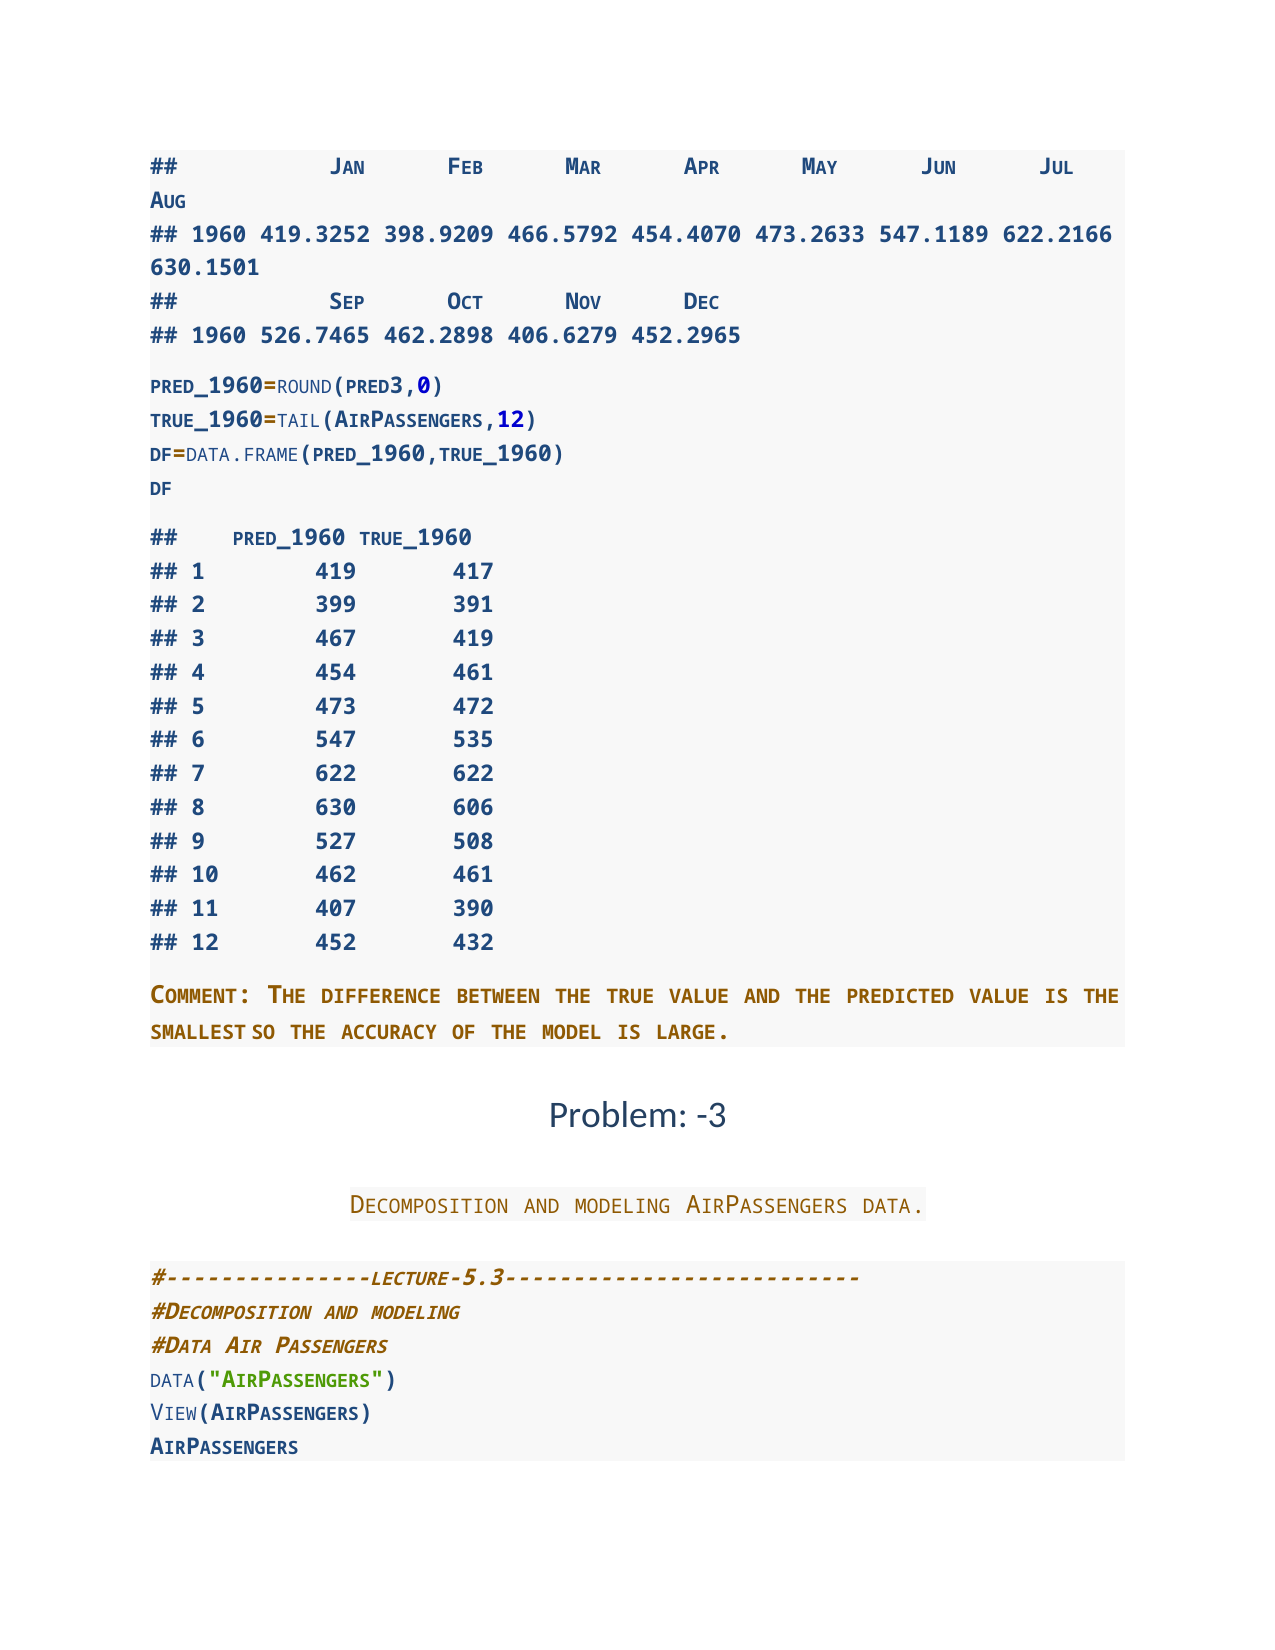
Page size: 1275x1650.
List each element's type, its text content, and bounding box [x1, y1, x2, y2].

text #---------------lecture-5.3-------------------------- #Decomposition and modeling #Data Air Passengers data("AirPassengers") View(AirPassengers) AirPassengers [150, 1261, 1125, 1461]
subtitle Decomposition and modeling AirPassengers data. [150, 1187, 1125, 1261]
text ## Jan Feb Mar Apr May Jun Jul Aug ## 1960 419.3252 398.9209 466.5792 454.4070 473.2633 547.1189 622.2166 630.1501 ## Sep Oct Nov Dec ## 1960 526.7465 462.2898 406.6279 452.2965 [150, 150, 1125, 350]
text pred_1960=round(pred3,0) true_1960=tail(AirPassengers,12) df=data.frame(pred_1960,true_1960) df [150, 369, 1125, 502]
subtitle Problem: -3 [150, 1091, 1125, 1137]
text ## pred_1960 true_1960 ## 1 419 417 ## 2 399 391 ## 3 467 419 ## 4 454 461 ## 5 473 472 ## 6 547 535 ## 7 622 622 ## 8 630 606 ## 9 527 508 ## 10 462 461 ## 11 407 390 ## 12 452 432 [150, 521, 1125, 957]
text Comment: The difference between the true value and the predicted value is the smallest so the accuracy of the model is large. [150, 976, 1125, 1047]
